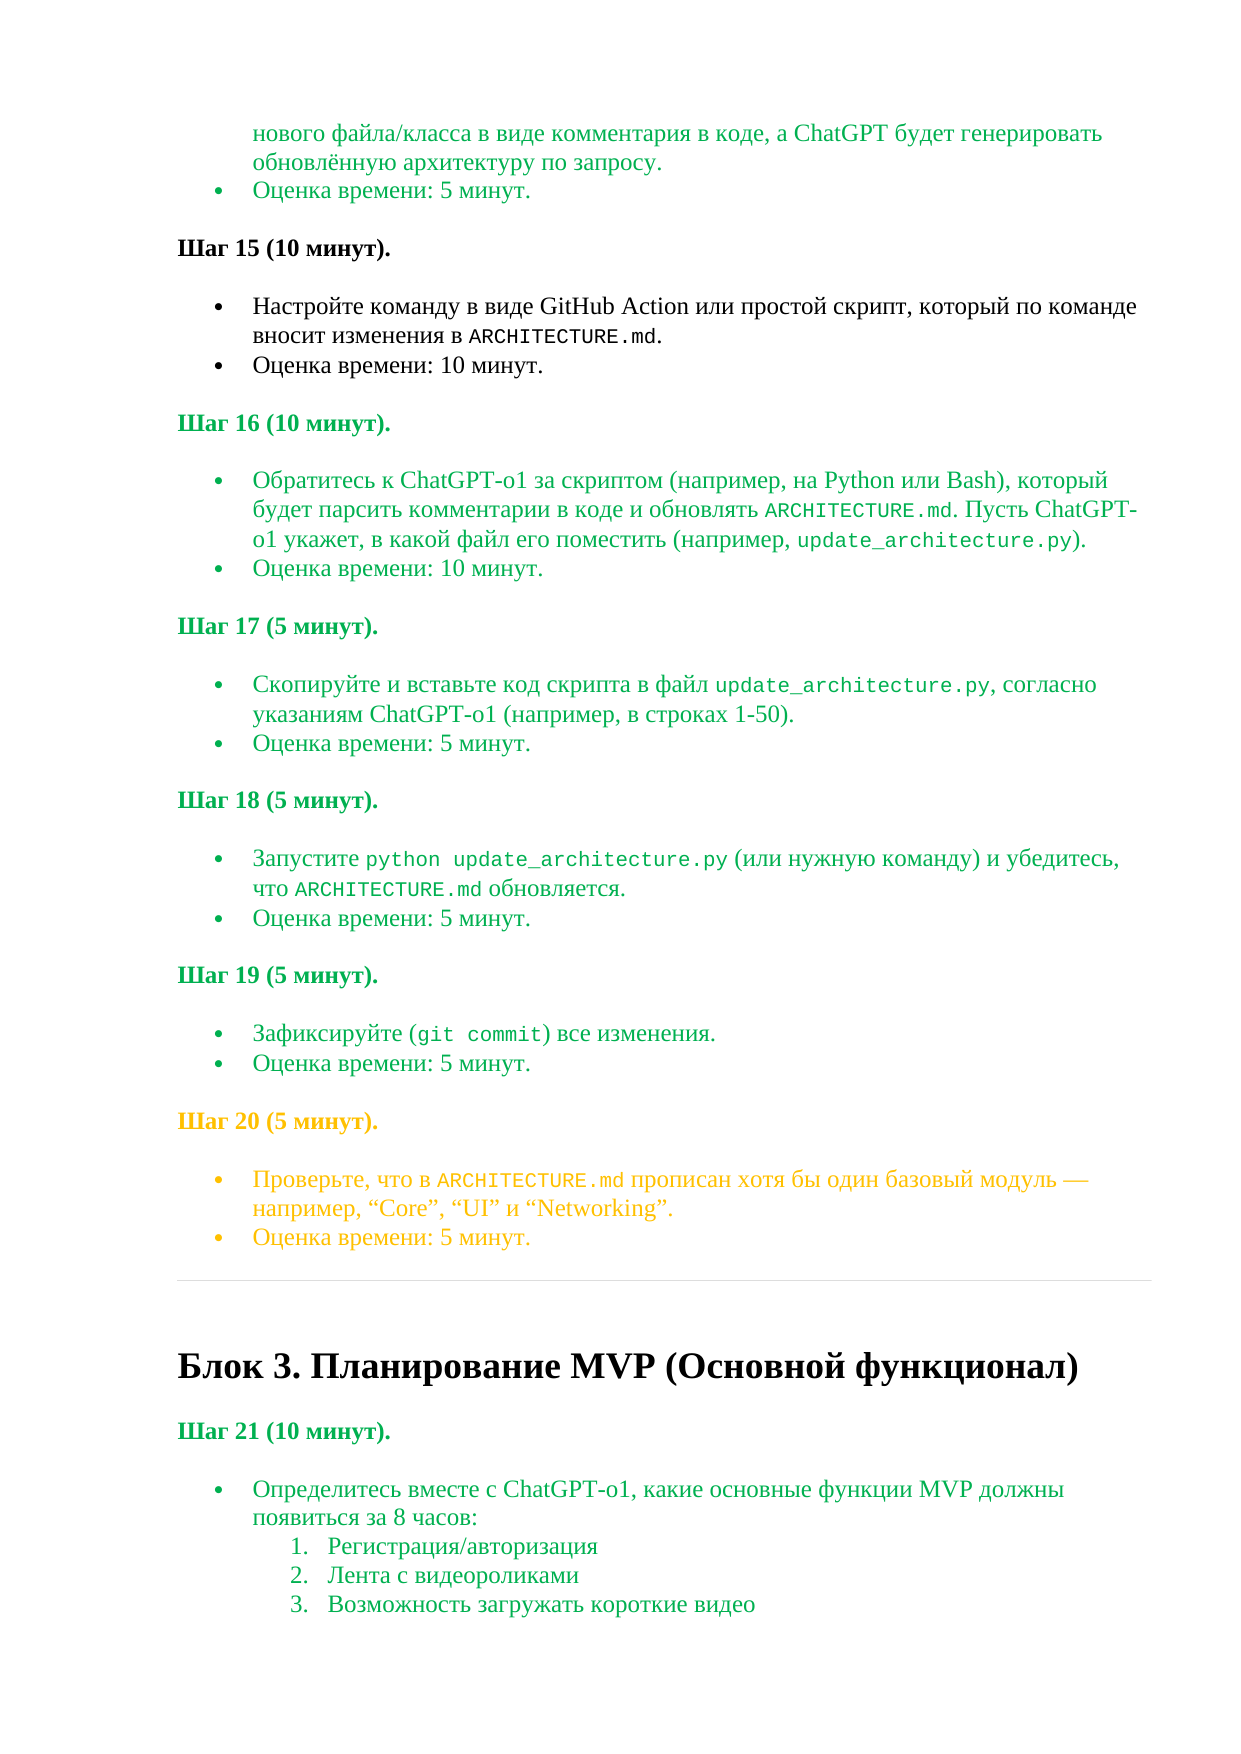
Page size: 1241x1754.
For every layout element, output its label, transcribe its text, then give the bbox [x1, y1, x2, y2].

list Лента с видеороликами [290, 1560, 1152, 1589]
text Блок 3. Планирование MVP (Основной функционал) [177, 1343, 1152, 1387]
list Проверьте, что в ARCHITECTURE.md прописан хотя бы один базовый модуль — например, “Core”, “UI” и “Networking”. [215, 1164, 1152, 1222]
text Шаг 17 (5 минут). [177, 611, 1152, 640]
list Возможность загружать короткие видео [290, 1589, 1152, 1617]
list Скопируйте и вставьте код скрипта в файл update_architecture.py, согласно указаниям ChatGPT-o1 (например, в строках 1-50). [215, 669, 1152, 728]
list Определитесь вместе с ChatGPT-o1, какие основные функции MVP должны появиться за 8 часов: [215, 1474, 1152, 1531]
list Запустите python update_architecture.py (или нужную команду) и убедитесь, что ARCHITECTURE.md обновляется. [215, 843, 1152, 903]
list Оценка времени: 5 минут. [215, 903, 1152, 931]
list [215, 118, 1152, 176]
list Оценка времени: 10 минут. [215, 350, 1152, 378]
list Оценка времени: 5 минут. [215, 1048, 1152, 1077]
list Регистрация/авторизация [290, 1531, 1152, 1560]
list Настройте команду в виде GitHub Action или простой скрипт, который по команде вносит изменения в ARCHITECTURE.md. [215, 291, 1152, 350]
text Шаг 20 (5 минут). [177, 1106, 1152, 1135]
list Оценка времени: 5 минут. [215, 176, 1152, 204]
list Оценка времени: 5 минут. [215, 728, 1152, 756]
list Зафиксируйте (git commit) все изменения. [215, 1018, 1152, 1048]
text Шаг 18 (5 минут). [177, 786, 1152, 814]
list Оценка времени: 10 минут. [215, 553, 1152, 582]
list Обратитесь к ChatGPT-o1 за скриптом (например, на Python или Bash), который будет парсить комментарии в коде и обновлять ARCHITECTURE.md. Пусть ChatGPT-o1 укажет, в какой файл его поместить (например, update_architecture.py). [215, 466, 1152, 553]
text Шаг 16 (10 минут). [177, 408, 1152, 436]
list Оценка времени: 5 минут. [215, 1222, 1152, 1251]
text Шаг 15 (10 минут). [177, 233, 1152, 262]
text Шаг 19 (5 минут). [177, 961, 1152, 989]
text Шаг 21 (10 минут). [177, 1416, 1152, 1444]
